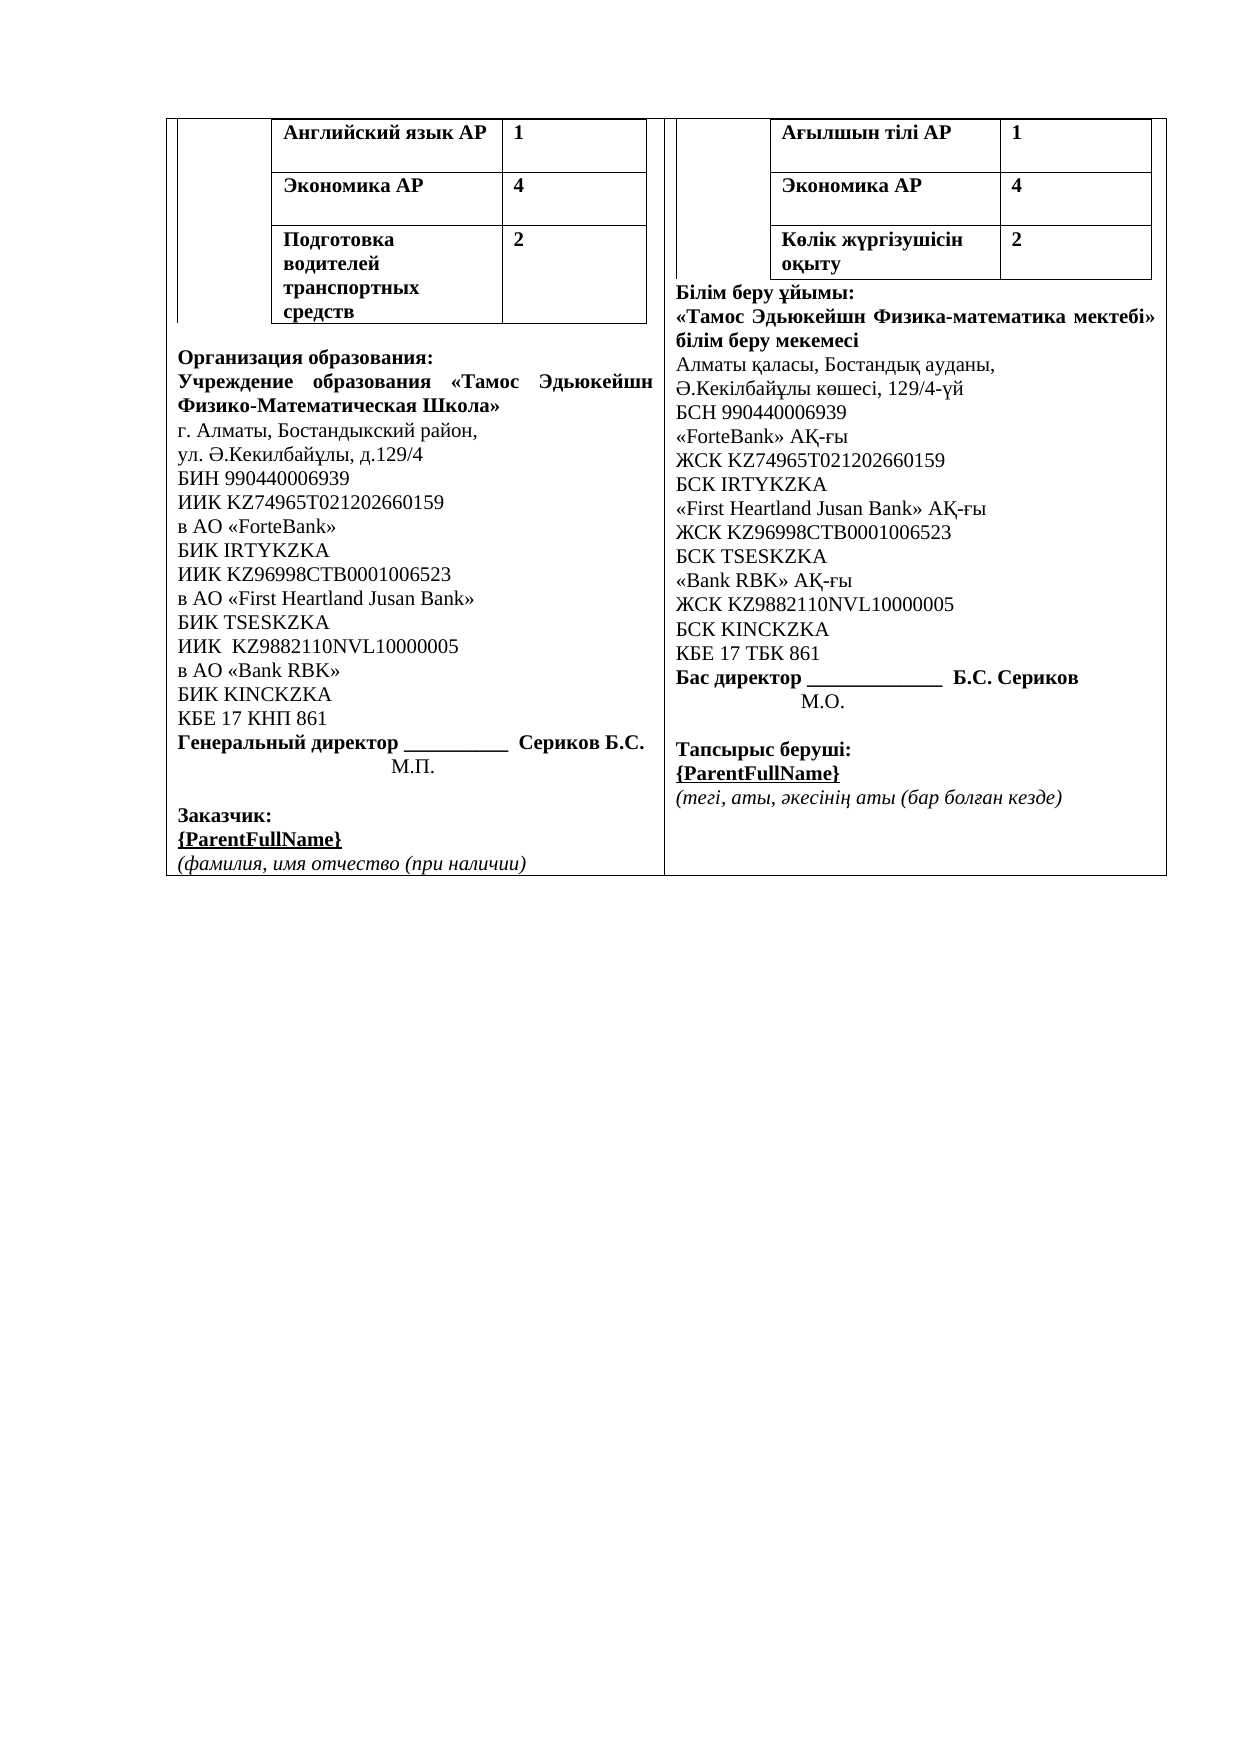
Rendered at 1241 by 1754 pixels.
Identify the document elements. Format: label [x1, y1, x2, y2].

table_header [167, 119, 664, 875]
table_header [665, 119, 1166, 875]
